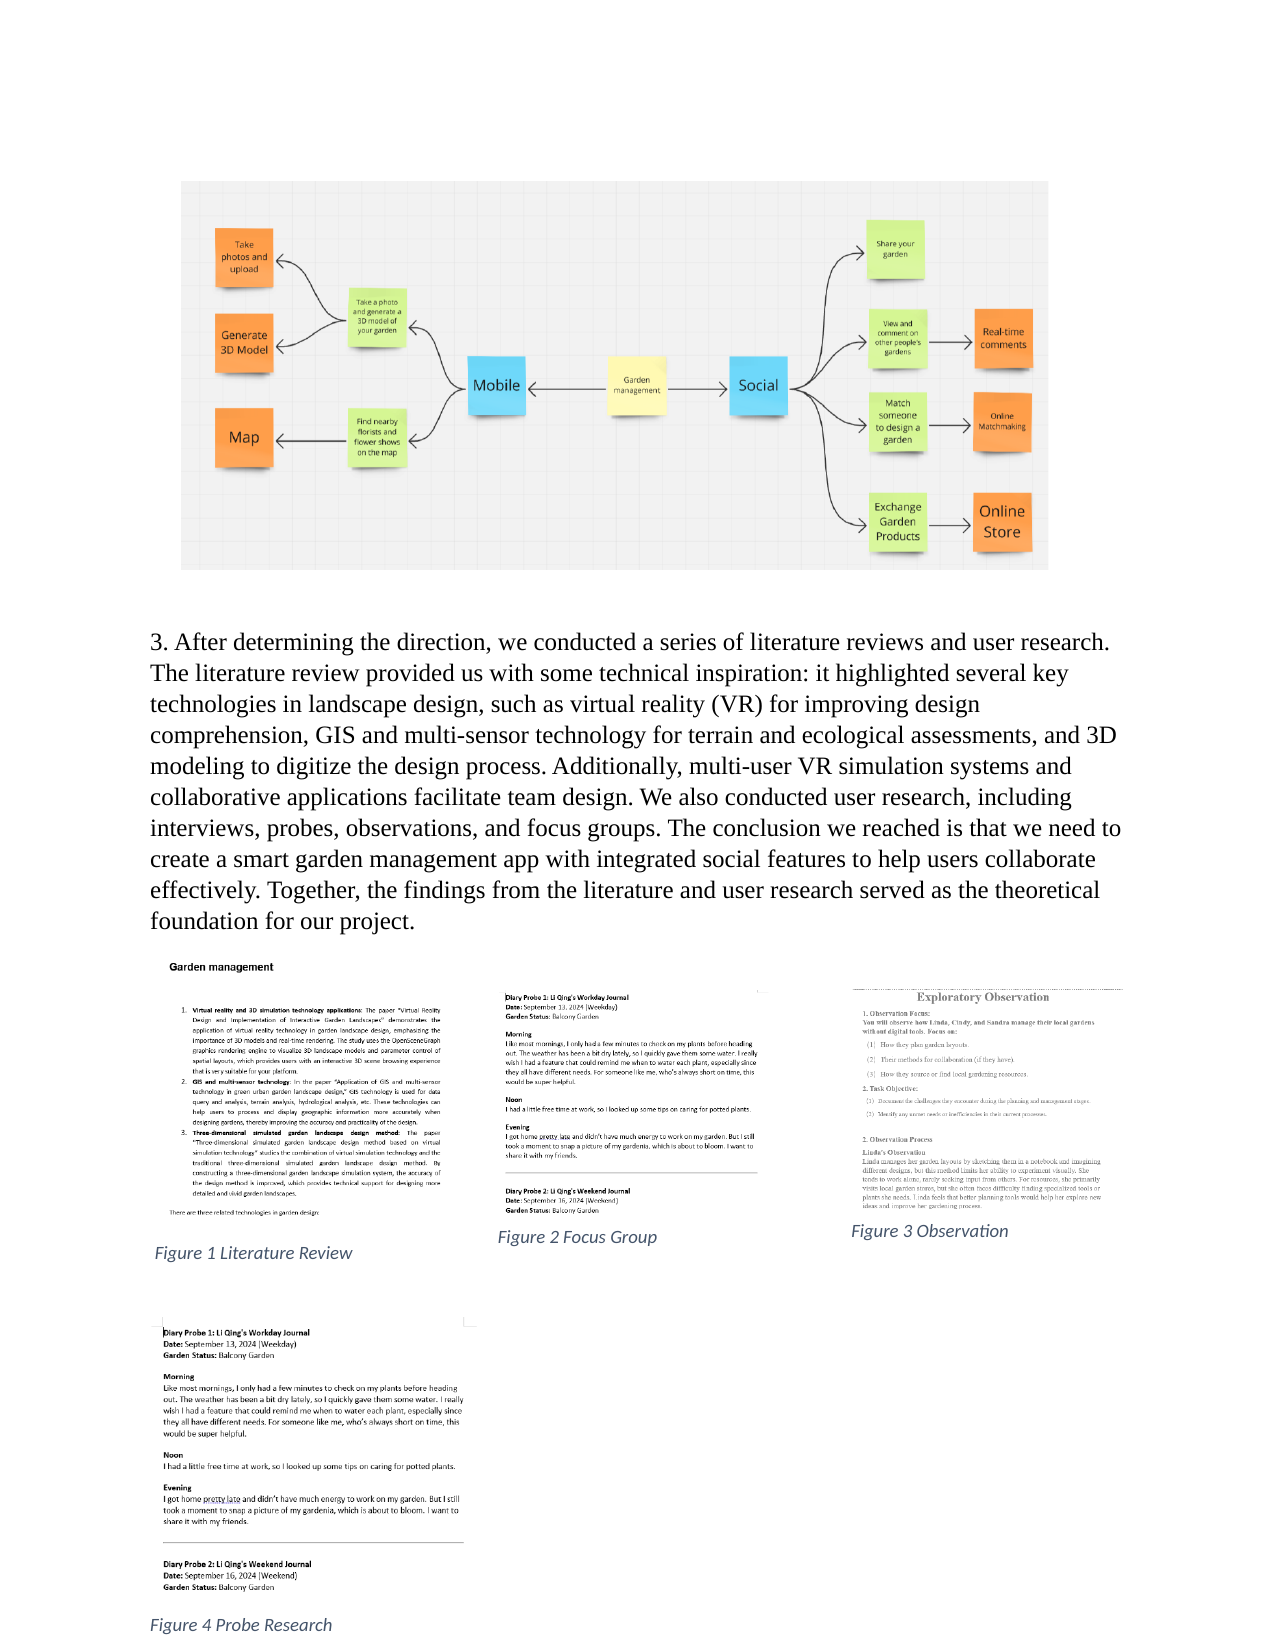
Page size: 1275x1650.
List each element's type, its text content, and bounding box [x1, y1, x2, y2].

picture [150, 1317, 491, 1601]
picture [851, 988, 1123, 1207]
picture [497, 990, 779, 1213]
picture [179, 181, 1048, 568]
text 3. After determining the direction, we conducted a series of literature reviews and user research. The literature review provided us with some technical inspiration: it highlighted several key technologies in landscape design, such as virtual reality (VR) for improving design comprehension, GIS and multi-sensor technology for terrain and ecological assessments, and 3D modeling to digitize the design process. Additionally, multi-user VR simulation systems and collaborative applications facilitate team design. We also conducted user research, including interviews, probes, observations, and focus groups. The conclusion we reached is that we need to create a smart garden management app with integrated social features to help users collaborate effectively. Together, the findings from the literature and user research served as the theoretical foundation for our project. [150, 627, 1125, 935]
picture [154, 955, 477, 1228]
